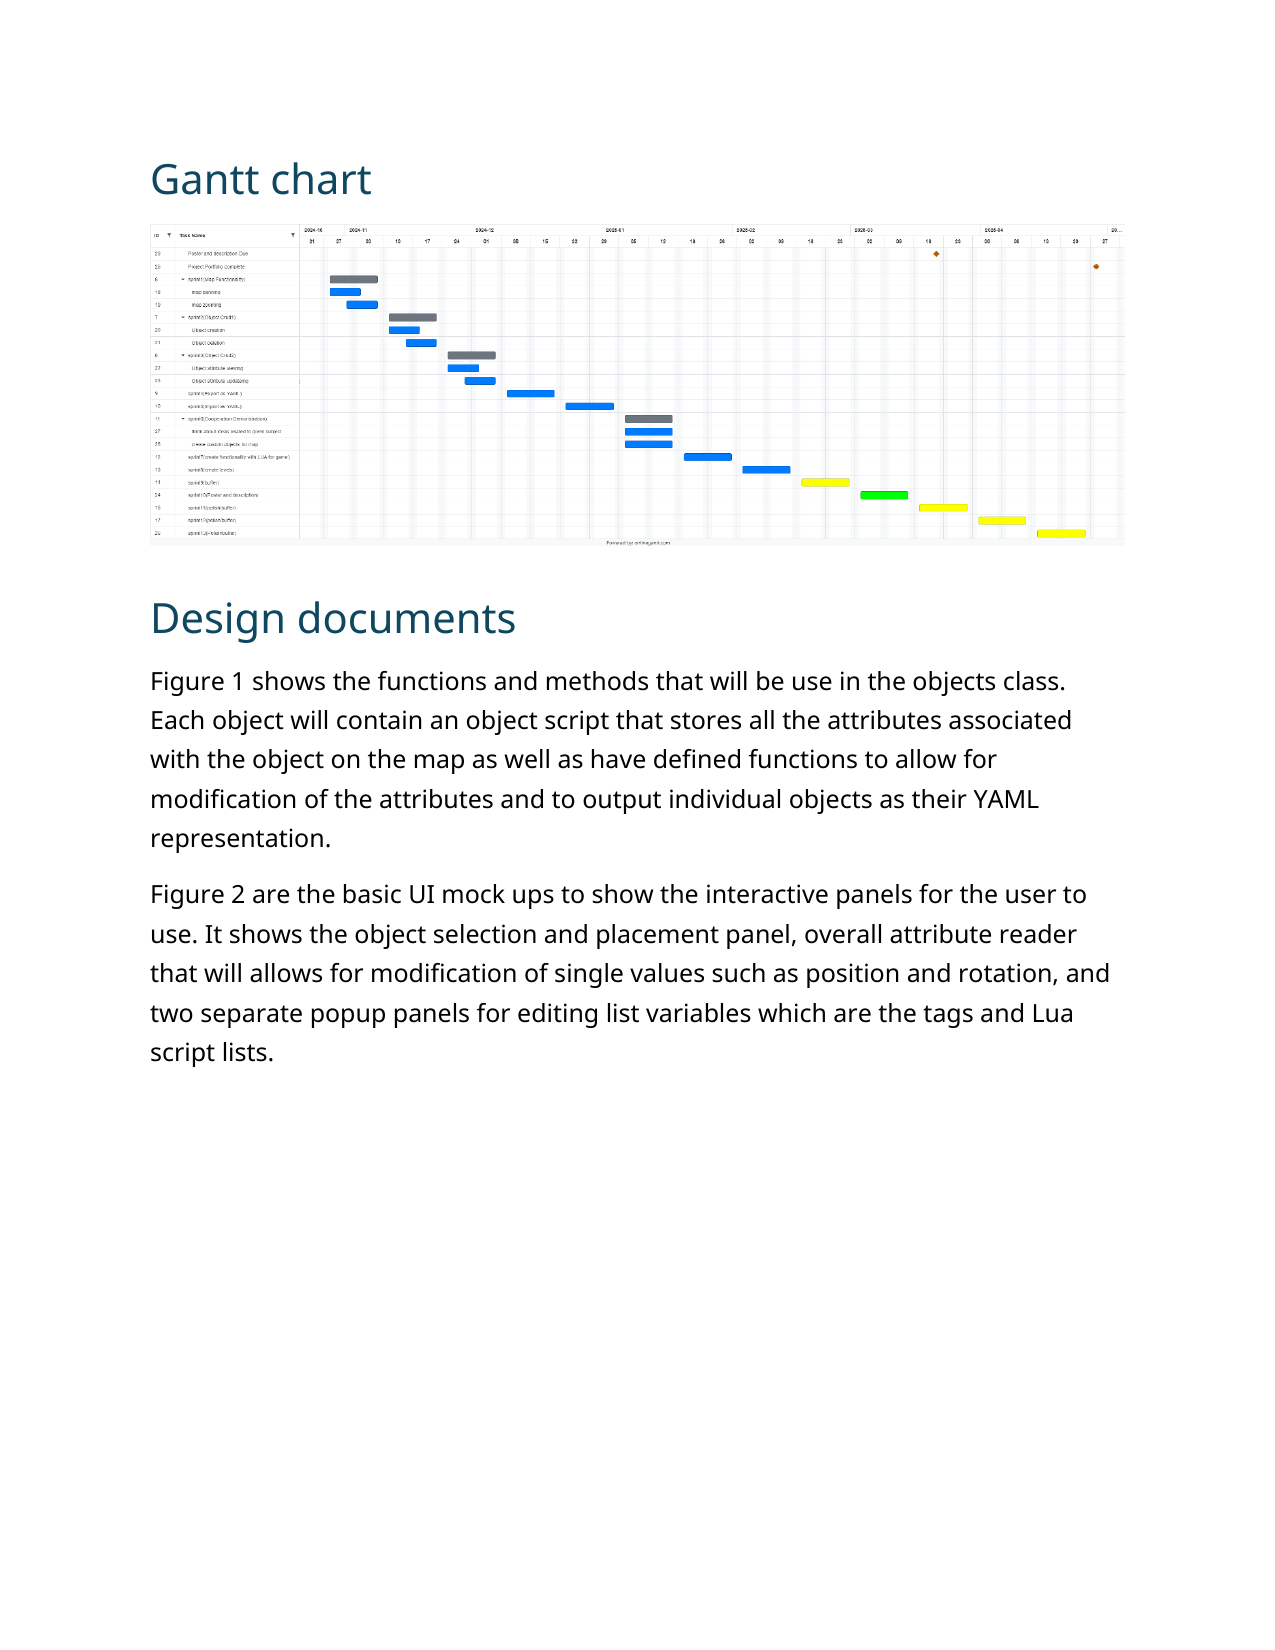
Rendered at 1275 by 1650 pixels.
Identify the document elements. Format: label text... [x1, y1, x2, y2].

subtitle Gantt chart [150, 150, 1125, 207]
picture [150, 224, 1125, 546]
text Figure 2 are the basic UI mock ups to show the interactive panels for the user to use. It shows the object selection and placement panel, overall attribute reader that will allows for modification of single values such as position and rotation, and two separate popup panels for editing list variables which are the tags and Lua script lists. [150, 877, 1125, 1069]
text Figure 1 shows the functions and methods that will be use in the objects class. Each object will contain an object script that stores all the attributes associated with the object on the map as well as have defined functions to allow for modification of the attributes and to output individual objects as their YAML representation. [150, 663, 1125, 855]
subtitle Design documents [150, 589, 1125, 646]
